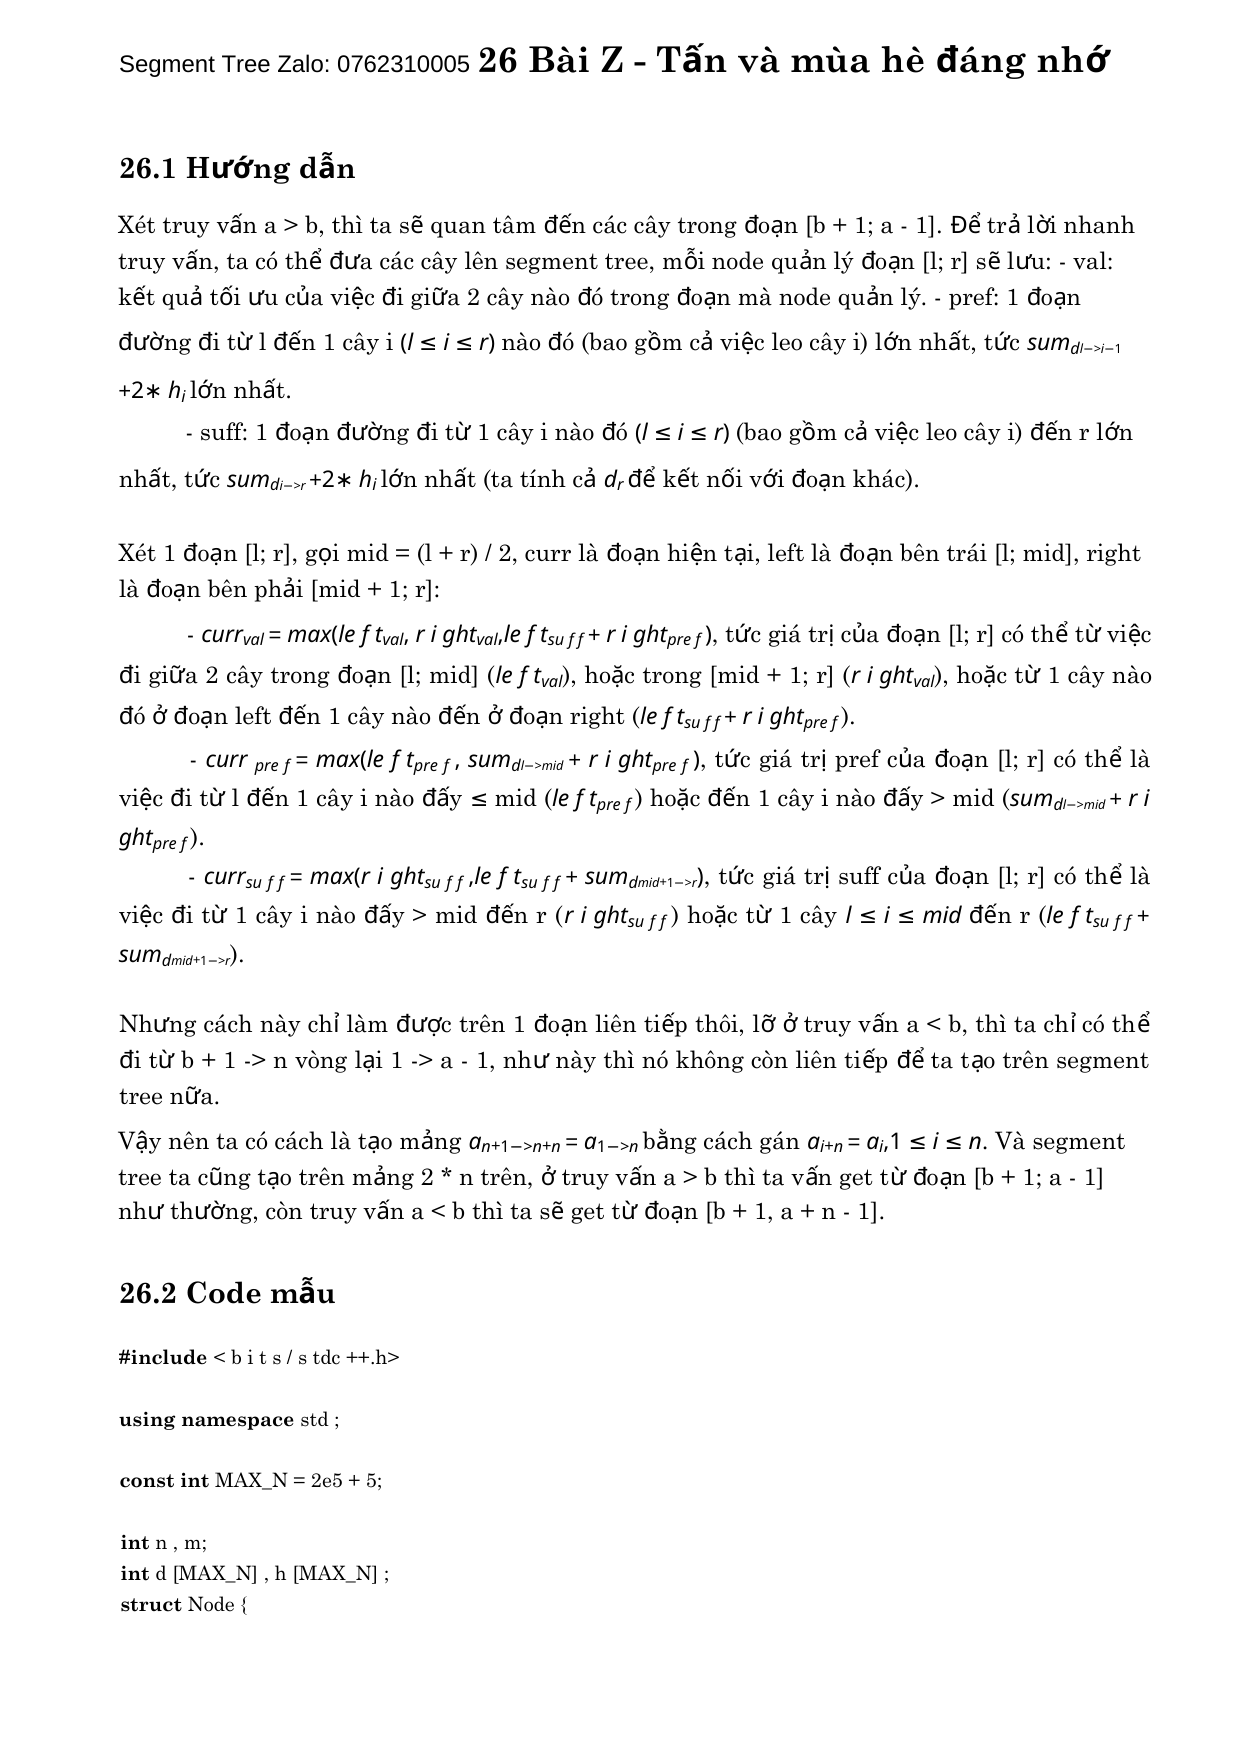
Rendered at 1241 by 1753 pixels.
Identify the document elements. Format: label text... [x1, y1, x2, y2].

text - currval = max(le f tval, r i ghtval,le f tsu f f + r i ghtpre f ), tức giá trị của đoạn [l; r] có thể từ việc đi giữa 2 cây trong đoạn [l; mid] (le f tval), hoặc trong [mid + 1; r] (r i ghtval), hoặc từ 1 cây nào đó ở đoạn left đến 1 cây nào đến ở đoạn right (le f tsu f f + r i ghtpre f ). [118, 612, 1153, 733]
text - currsu f f = max(r i ghtsu f f ,le f tsu f f + sumdmid+1−>r), tức giá trị suff của đoạn [l; r] có thể là việc đi từ 1 cây i nào đấy > mid đến r (r i ghtsu f f ) hoặc từ 1 cây l ≤ i ≤ mid đến r (le f tsu f f + sumdmid+1−>r). [118, 855, 1152, 971]
text 26.2 Code mẫu [118, 1274, 1239, 1309]
text Segment Tree Zalo: 0762310005 26 Bài Z - Tấn và mùa hè đáng nhớ [119, 37, 1152, 80]
text Xét truy vấn a > b, thì ta sẽ quan tâm đến các cây trong đoạn [b + 1; a - 1]. Để trả lời nhanh truy vấn, ta có thể đưa các cây lên segment tree, mỗi node quản lý đoạn [l; r] sẽ lưu: - val: kết quả tối ưu của việc đi giữa 2 cây nào đó trong đoạn mà node quản lý. - pref: 1 đoạn đường đi từ l đến 1 cây i (l ≤ i ≤ r) nào đó (bao gồm cả việc leo cây i) lớn nhất, tức sumdl−>i−1 +2∗ hi lớn nhất. [117, 210, 1152, 407]
text Nhưng cách này chỉ làm được trên 1 đoạn liên tiếp thôi, lỡ ở truy vấn a < b, thì ta chỉ có thể đi từ b + 1 -> n vòng lại 1 -> a - 1, như này thì nó không còn liên tiếp để ta tạo trên segment tree nữa. [118, 1009, 1152, 1110]
text int d [MAX_N] , h [MAX_N] ; [120, 1561, 1239, 1585]
text using namespace std ; [119, 1407, 1239, 1430]
text struct Node { [120, 1592, 1239, 1616]
text - suff: 1 đoạn đường đi từ 1 cây i nào đó (l ≤ i ≤ r) (bao gồm cả việc leo cây i) đến r lớn nhất, tức sumdi−>r +2∗ hi lớn nhất (ta tính cả dr để kết nối với đoạn khác). [119, 416, 1152, 496]
text Vậy nên ta có cách là tạo mảng an+1−>n+n = a1−>n bằng cách gán ai+n = ai,1 ≤ i ≤ n. Và segment tree ta cũng tạo trên mảng 2 * n trên, ở truy vấn a > b thì ta vấn get từ đoạn [b + 1; a - 1] như thường, còn truy vấn a < b thì ta sẽ get từ đoạn [b + 1, a + n - 1]. [118, 1119, 1152, 1224]
text 26.1 Hướng dẫn [118, 150, 1239, 185]
text int n , m; [120, 1530, 1239, 1554]
text const int MAX_N = 2e5 + 5; [119, 1468, 1239, 1492]
text - curr pre f = max(le f tpre f , sumdl−>mid + r i ghtpre f ), tức giá trị pref của đoạn [l; r] có thể là việc đi từ l đến 1 cây i nào đấy ≤ mid (le f tpre f ) hoặc đến 1 cây i nào đấy > mid (sumdl−>mid + r i ghtpre f ). [118, 737, 1152, 854]
text Xét 1 đoạn [l; r], gọi mid = (l + r) / 2, curr là đoạn hiện tại, left là đoạn bên trái [l; mid], right là đoạn bên phải [mid + 1; r]: [118, 538, 1152, 603]
text #include < b i t s / s tdc ++.h> [119, 1345, 1239, 1368]
